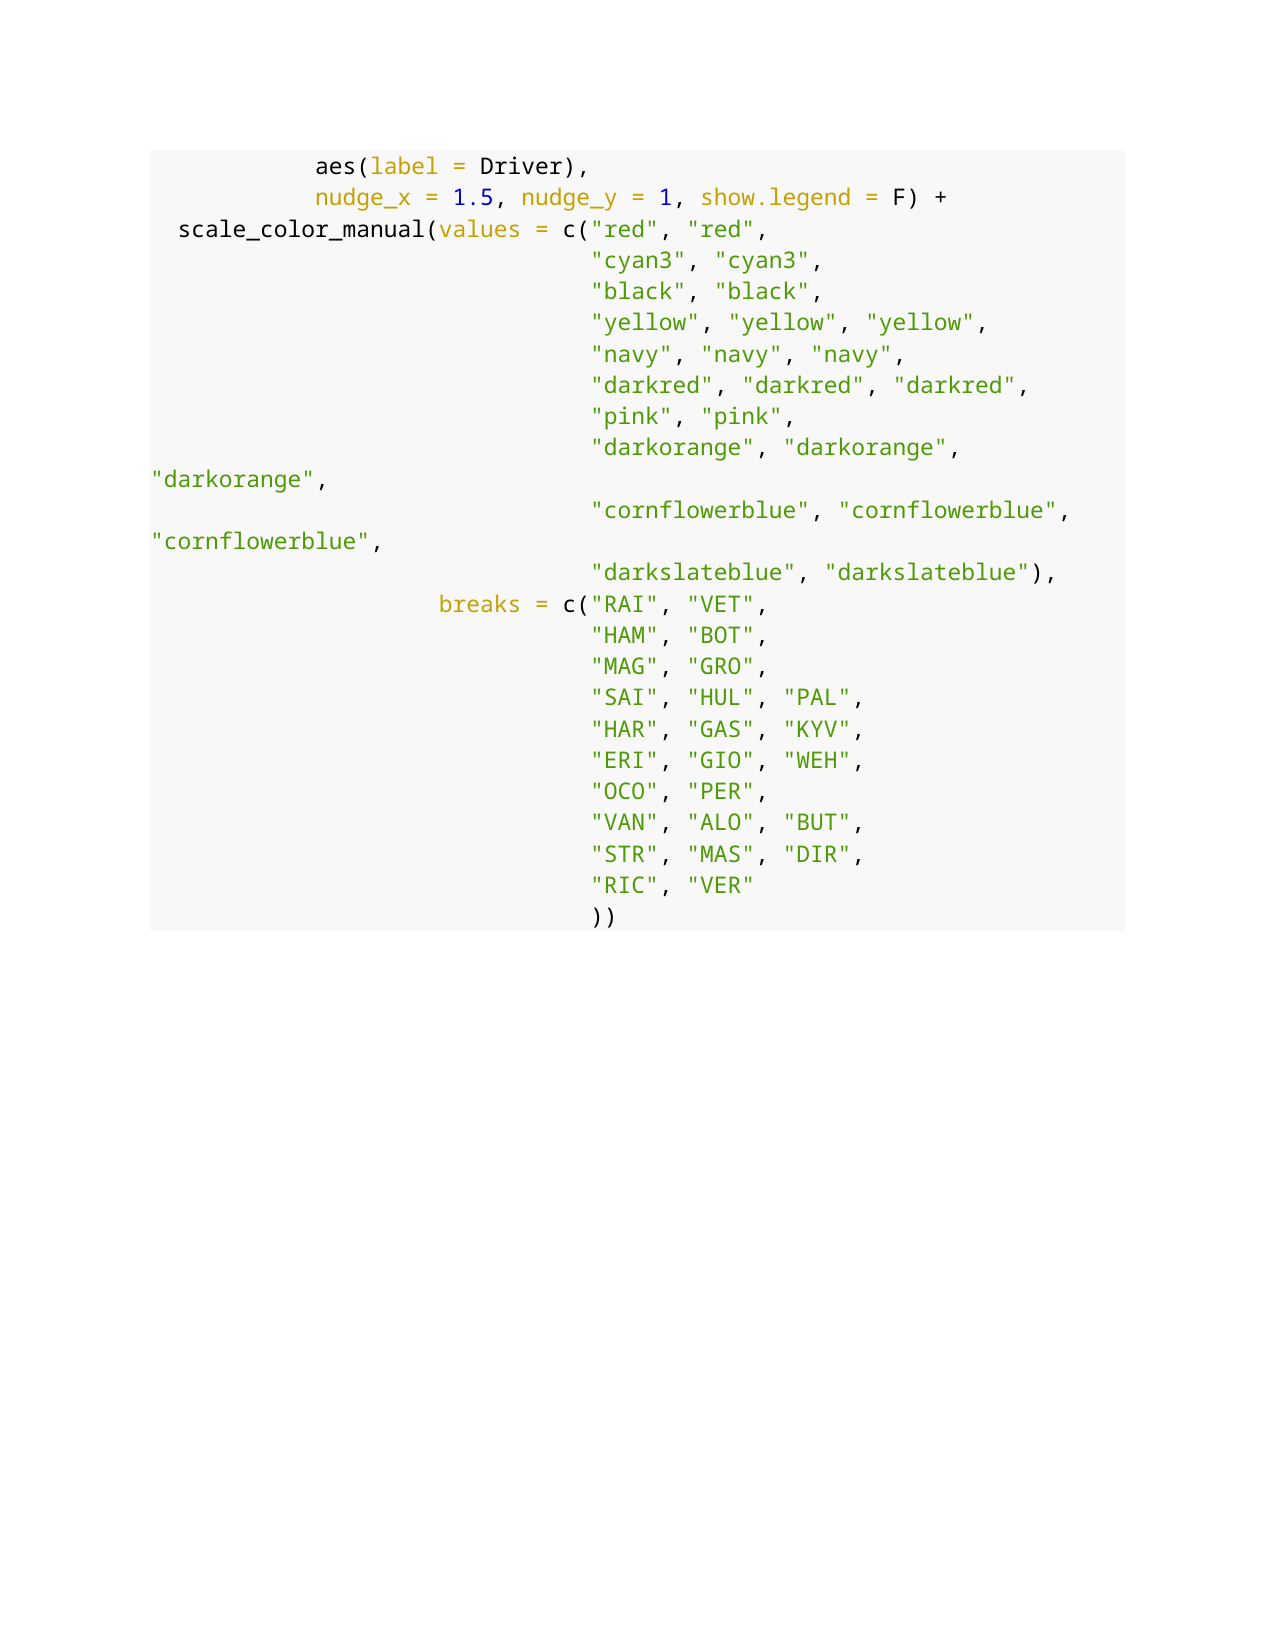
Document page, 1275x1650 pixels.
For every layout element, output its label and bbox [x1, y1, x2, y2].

text [150, 150, 1125, 931]
